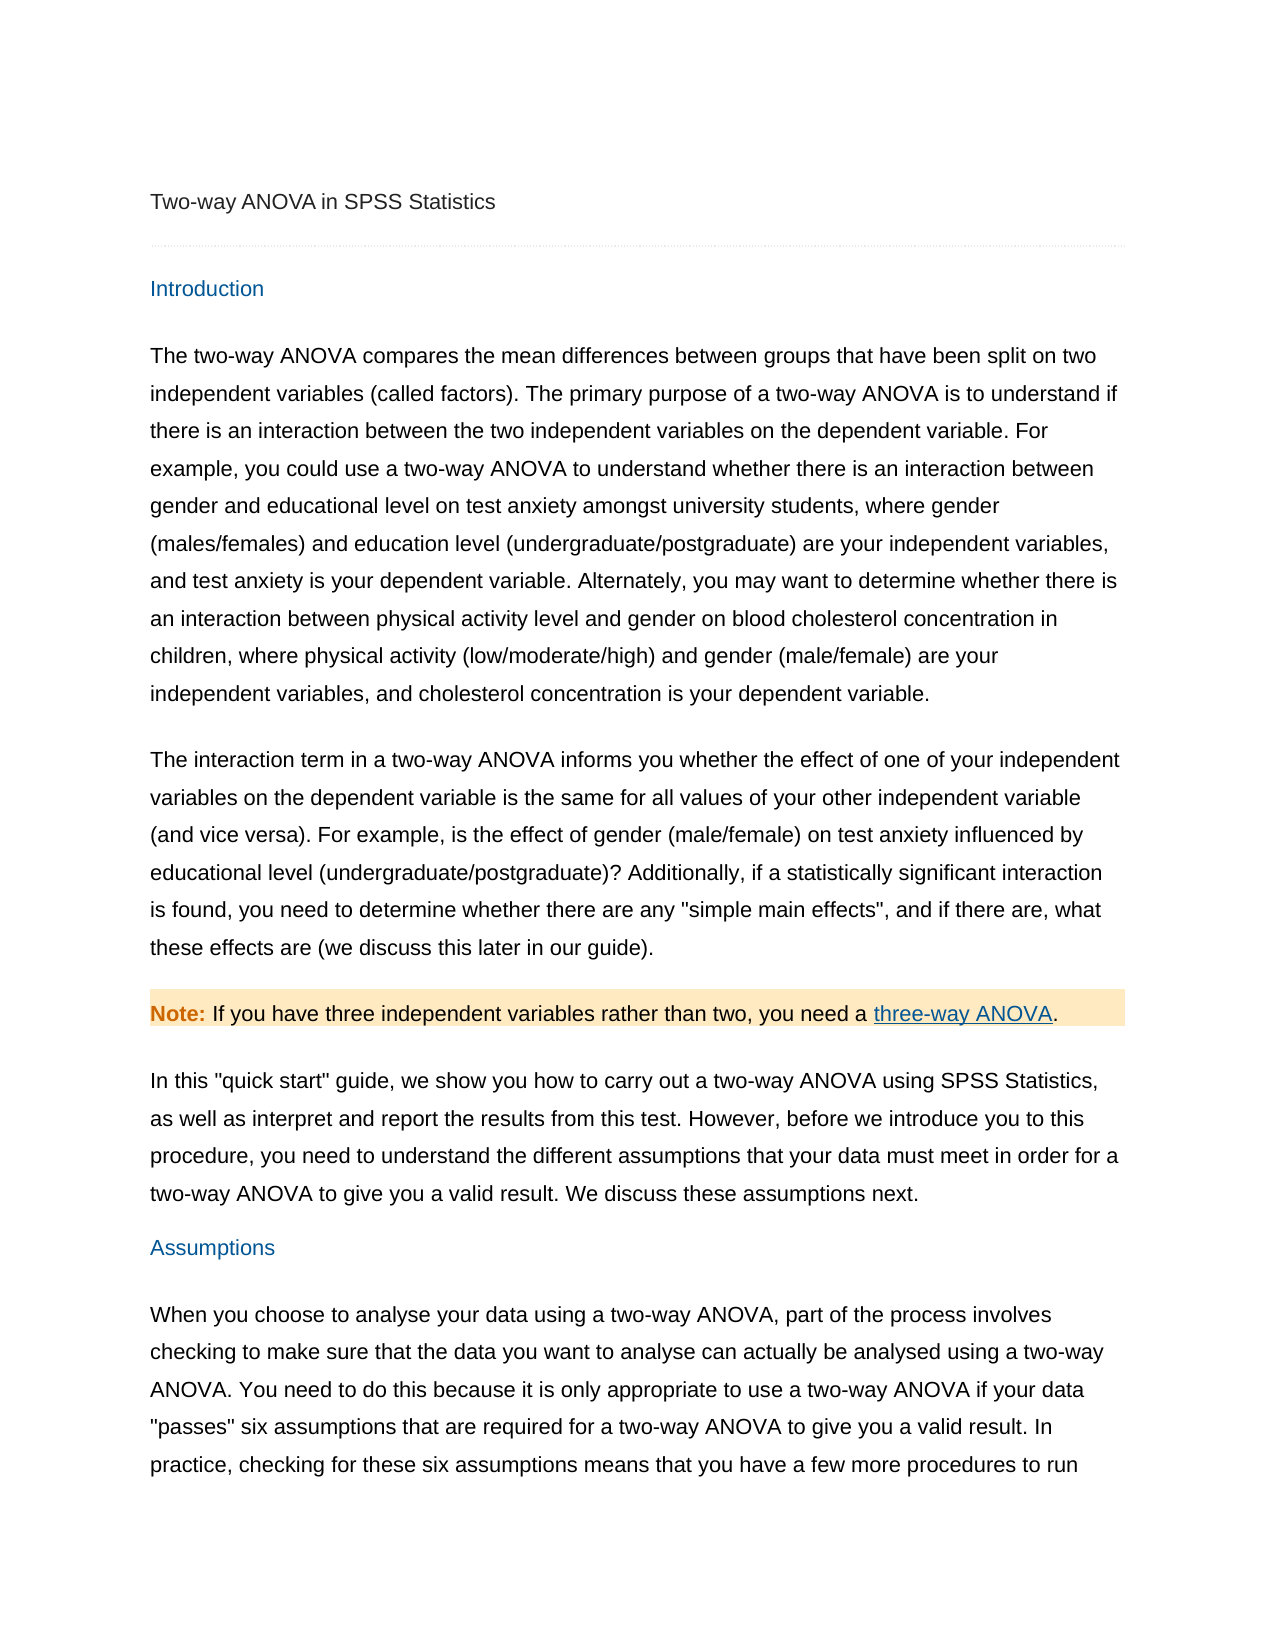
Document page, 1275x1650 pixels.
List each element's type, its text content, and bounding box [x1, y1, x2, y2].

text Assumptions [150, 1235, 1125, 1260]
text The interaction term in a two-way ANOVA informs you whether the effect of one of your independent variables on the dependent variable is the same for all values of your other independent variable (and vice versa). For example, is the effect of gender (male/female) on test anxiety influenced by educational level (undergraduate/postgraduate)? Additionally, if a statistically significant interaction is found, you need to determine whether there are any "simple main effects", and if there are, what these effects are (we discuss this later in our guide). [150, 735, 1125, 960]
text Two-way ANOVA in SPSS Statistics [150, 189, 1125, 247]
text Introduction [150, 276, 1125, 301]
text The two-way ANOVA compares the mean differences between groups that have been split on two independent variables (called factors). The primary purpose of a two-way ANOVA is to understand if there is an interaction between the two independent variables on the dependent variable. For example, you could use a two-way ANOVA to understand whether there is an interaction between gender and educational level on test anxiety amongst university students, where gender (males/females) and education level (undergraduate/postgraduate) are your independent variables, and test anxiety is your dependent variable. Alternately, you may want to determine whether there is an interaction between physical activity level and gender on blood cholesterol concentration in children, where physical activity (low/moderate/high) and gender (male/female) are your independent variables, and cholesterol concentration is your dependent variable. [150, 331, 1125, 706]
text In this "quick start" guide, we show you how to carry out a two-way ANOVA using SPSS Statistics, as well as interpret and report the results from this test. However, before we introduce you to this procedure, you need to understand the different assumptions that your data must meet in order for a two-way ANOVA to give you a valid result. We discuss these assumptions next. [150, 1056, 1125, 1206]
text Note: If you have three independent variables rather than two, you need a three-way ANOVA. [150, 989, 1125, 1026]
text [150, 1289, 1125, 1477]
